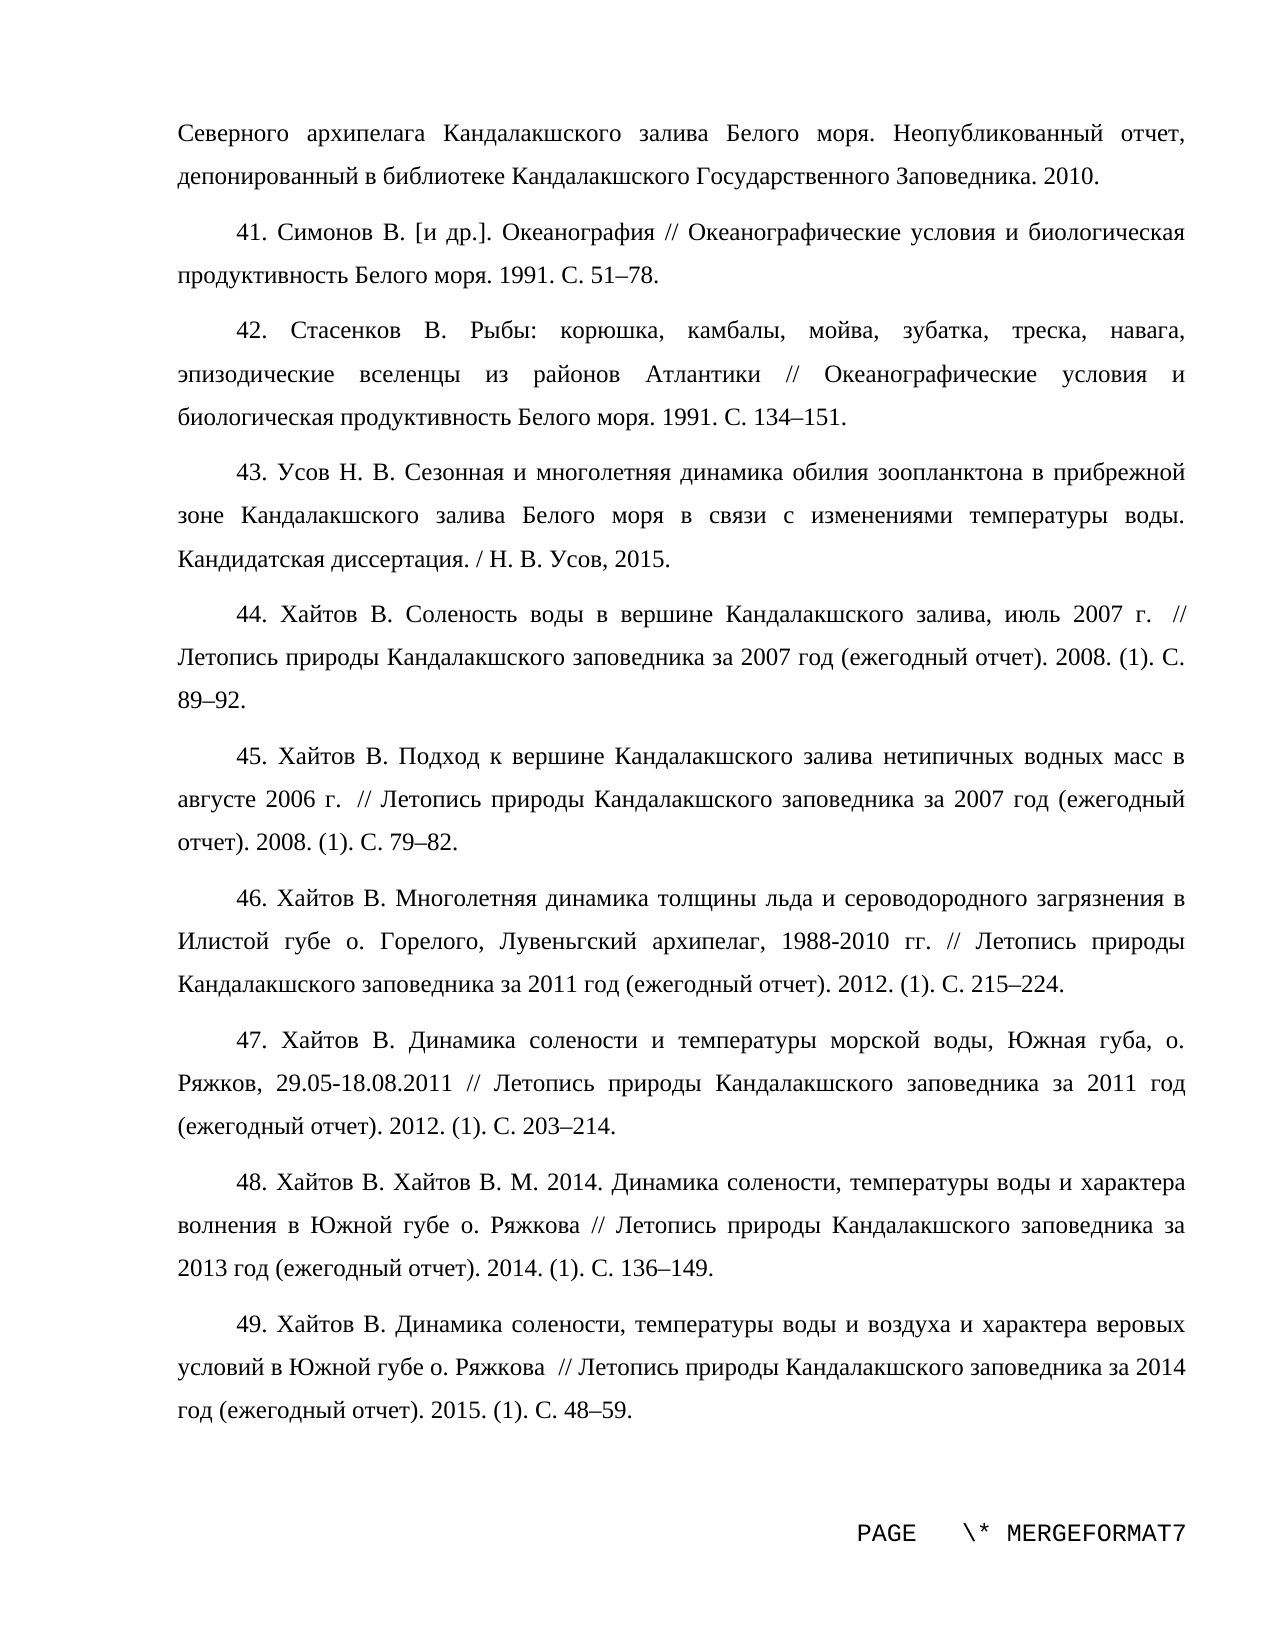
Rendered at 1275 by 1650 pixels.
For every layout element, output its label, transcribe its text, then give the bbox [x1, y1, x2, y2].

text 45. Хайтов В. Подход к вершине Кандалакшского залива нетипичных водных масс в августе 2006 г. // Летопись природы Кандалакшского заповедника за 2007 год (ежегодный отчет). 2008. (1). C. 79–82. [177, 741, 1186, 856]
text 49. Хайтов В. Динамика солености, температуры воды и воздуха и характера веровых условий в Южной губе о. Ряжкова // Летопись природы Кандалакшского заповедника за 2014 год (ежегодный отчет). 2015. (1). C. 48–59. [177, 1309, 1186, 1424]
text 48. Хайтов В. Хайтов В. М. 2014. Динамика солености, температуры воды и характера волнения в Южной губе о. Ряжкова // Летопись природы Кандалакшского заповедника за 2013 год (ежегодный отчет). 2014. (1). C. 136–149. [177, 1167, 1186, 1282]
text 42. Стасенков В. Рыбы: корюшка, камбалы, мойва, зубатка, треска, навага, эпизодические вселенцы из районов Атлантики // Океанографические условия и биологическая продуктивность Белого моря. 1991. C. 134–151. [177, 316, 1186, 431]
text 47. Хайтов В. Динамика солености и температуры морской воды, Южная губа, о. Ряжков, 29.05-18.08.2011 // Летопись природы Кандалакшского заповедника за 2011 год (ежегодный отчет). 2012. (1). C. 203–214. [177, 1025, 1186, 1140]
text 44. Хайтов В. Соленость воды в вершине Кандалакшского залива, июль 2007 г. // Летопись природы Кандалакшского заповедника за 2007 год (ежегодный отчет). 2008. (1). C. 89–92. [177, 599, 1186, 714]
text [177, 118, 1186, 190]
text 43. Усов Н. В. Сезонная и многолетняя динамика обилия зоопланктона в прибрежной зоне Кандалакшского залива Белого моря в связи с изменениями температуры воды. Кандидатская диссертация. / Н. В. Усов, 2015. [177, 457, 1186, 572]
text 46. Хайтов В. Многолетняя динамика толщины льда и сероводородного загрязнения в Илистой губе о. Горелого, Лувеньгский архипелаг, 1988-2010 гг. // Летопись природы Кандалакшского заповедника за 2011 год (ежегодный отчет). 2012. (1). C. 215–224. [177, 883, 1186, 998]
text 41. Симонов В. [и др.]. Океанография // Океанографические условия и биологическая продуктивность Белого моря. 1991. C. 51–78. [177, 217, 1186, 289]
